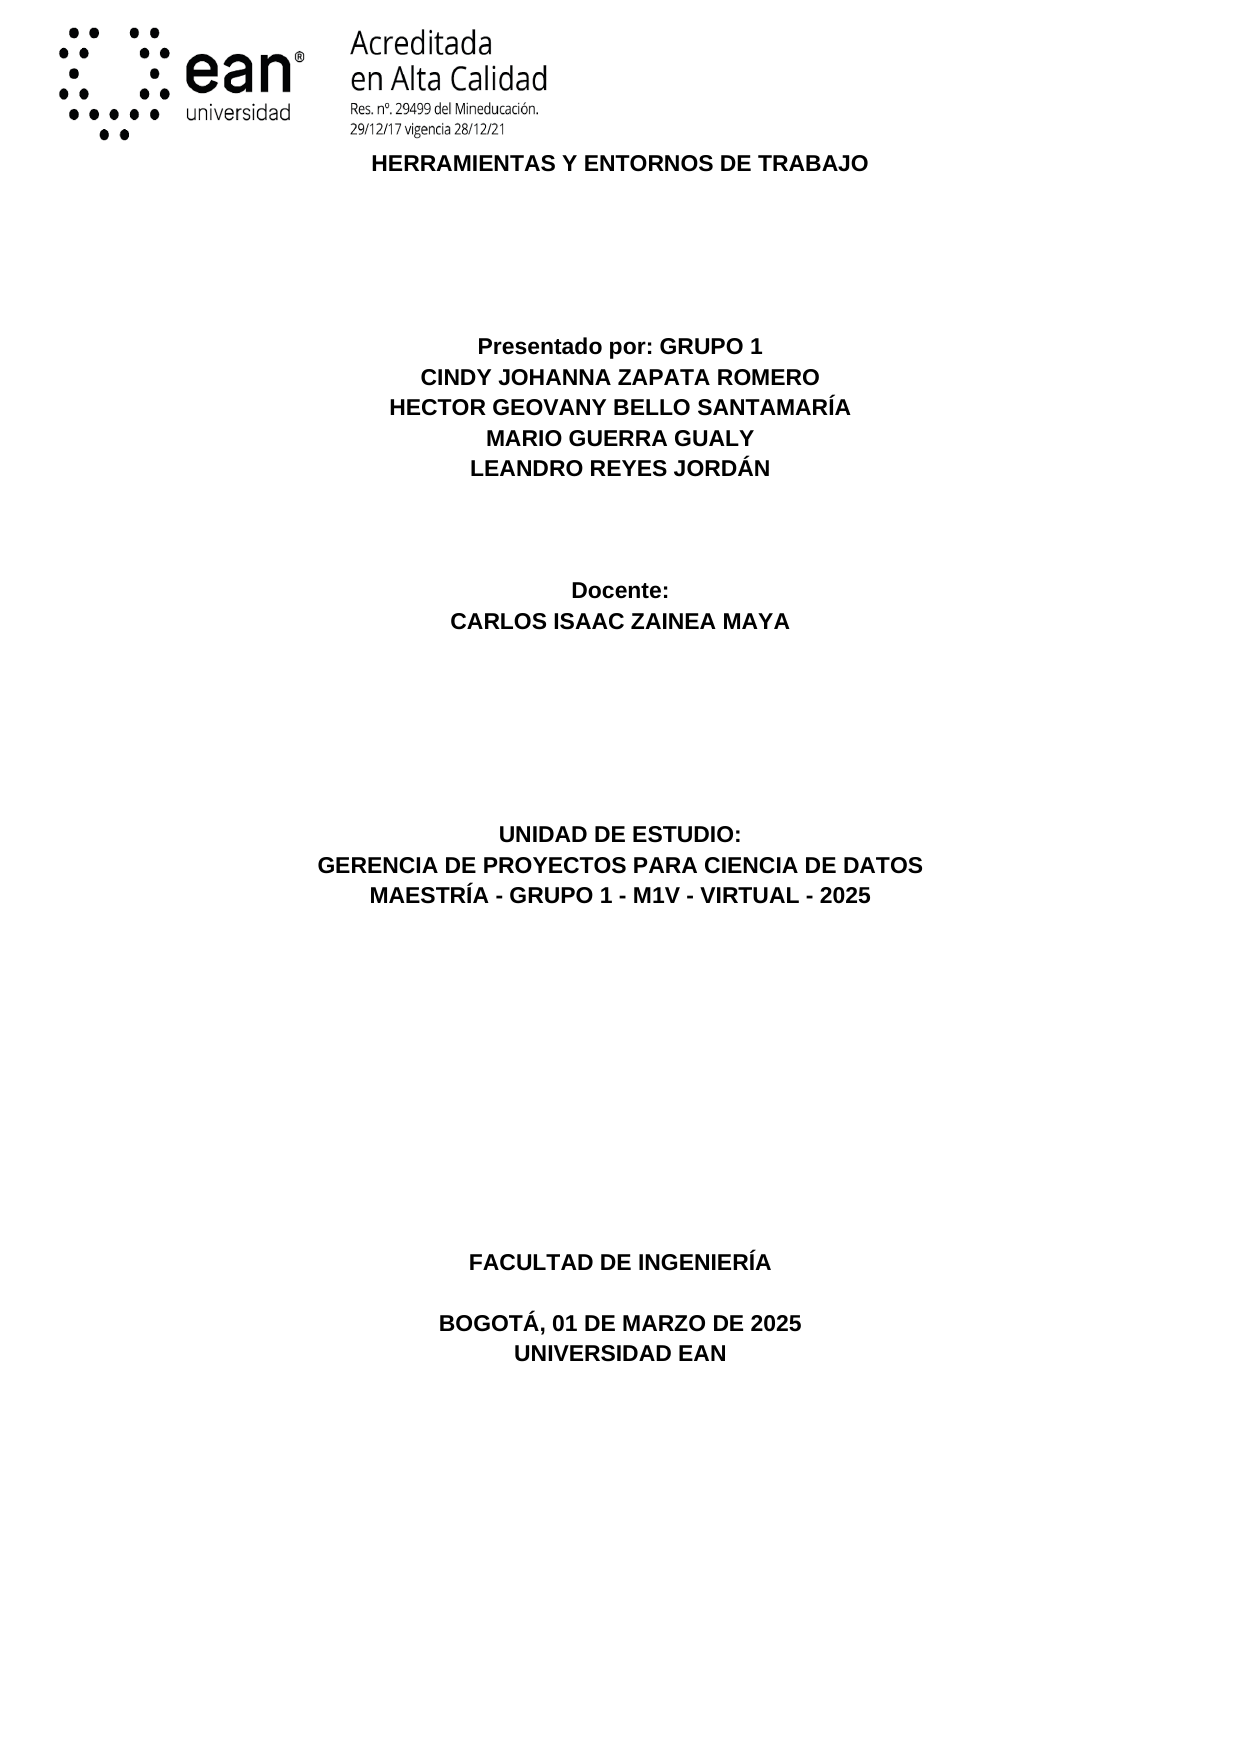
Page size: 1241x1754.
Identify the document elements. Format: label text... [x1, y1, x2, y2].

text Presentado por: GRUPO 1 [150, 333, 1090, 359]
text UNIVERSIDAD EAN [150, 1340, 1090, 1367]
text HERRAMIENTAS Y ENTORNOS DE TRABAJO [150, 150, 1090, 176]
text HECTOR GEOVANY BELLO SANTAMARÍA [150, 394, 1090, 421]
text FACULTAD DE INGENIERÍA [150, 1249, 1090, 1275]
picture [1, 4, 1241, 154]
text CARLOS ISAAC ZAINEA MAYA [150, 608, 1090, 634]
text UNIDAD DE ESTUDIO: [150, 821, 1090, 848]
text MARIO GUERRA GUALY [150, 425, 1090, 451]
text Docente: [150, 577, 1090, 604]
text LEANDRO REYES JORDÁN [150, 455, 1090, 482]
text CINDY JOHANNA ZAPATA ROMERO [150, 364, 1090, 390]
text GERENCIA DE PROYECTOS PARA CIENCIA DE DATOS [150, 852, 1090, 878]
text MAESTRÍA - GRUPO 1 - M1V - VIRTUAL - 2025 [150, 882, 1090, 909]
text BOGOTÁ, 01 DE MARZO DE 2025 [150, 1310, 1090, 1336]
